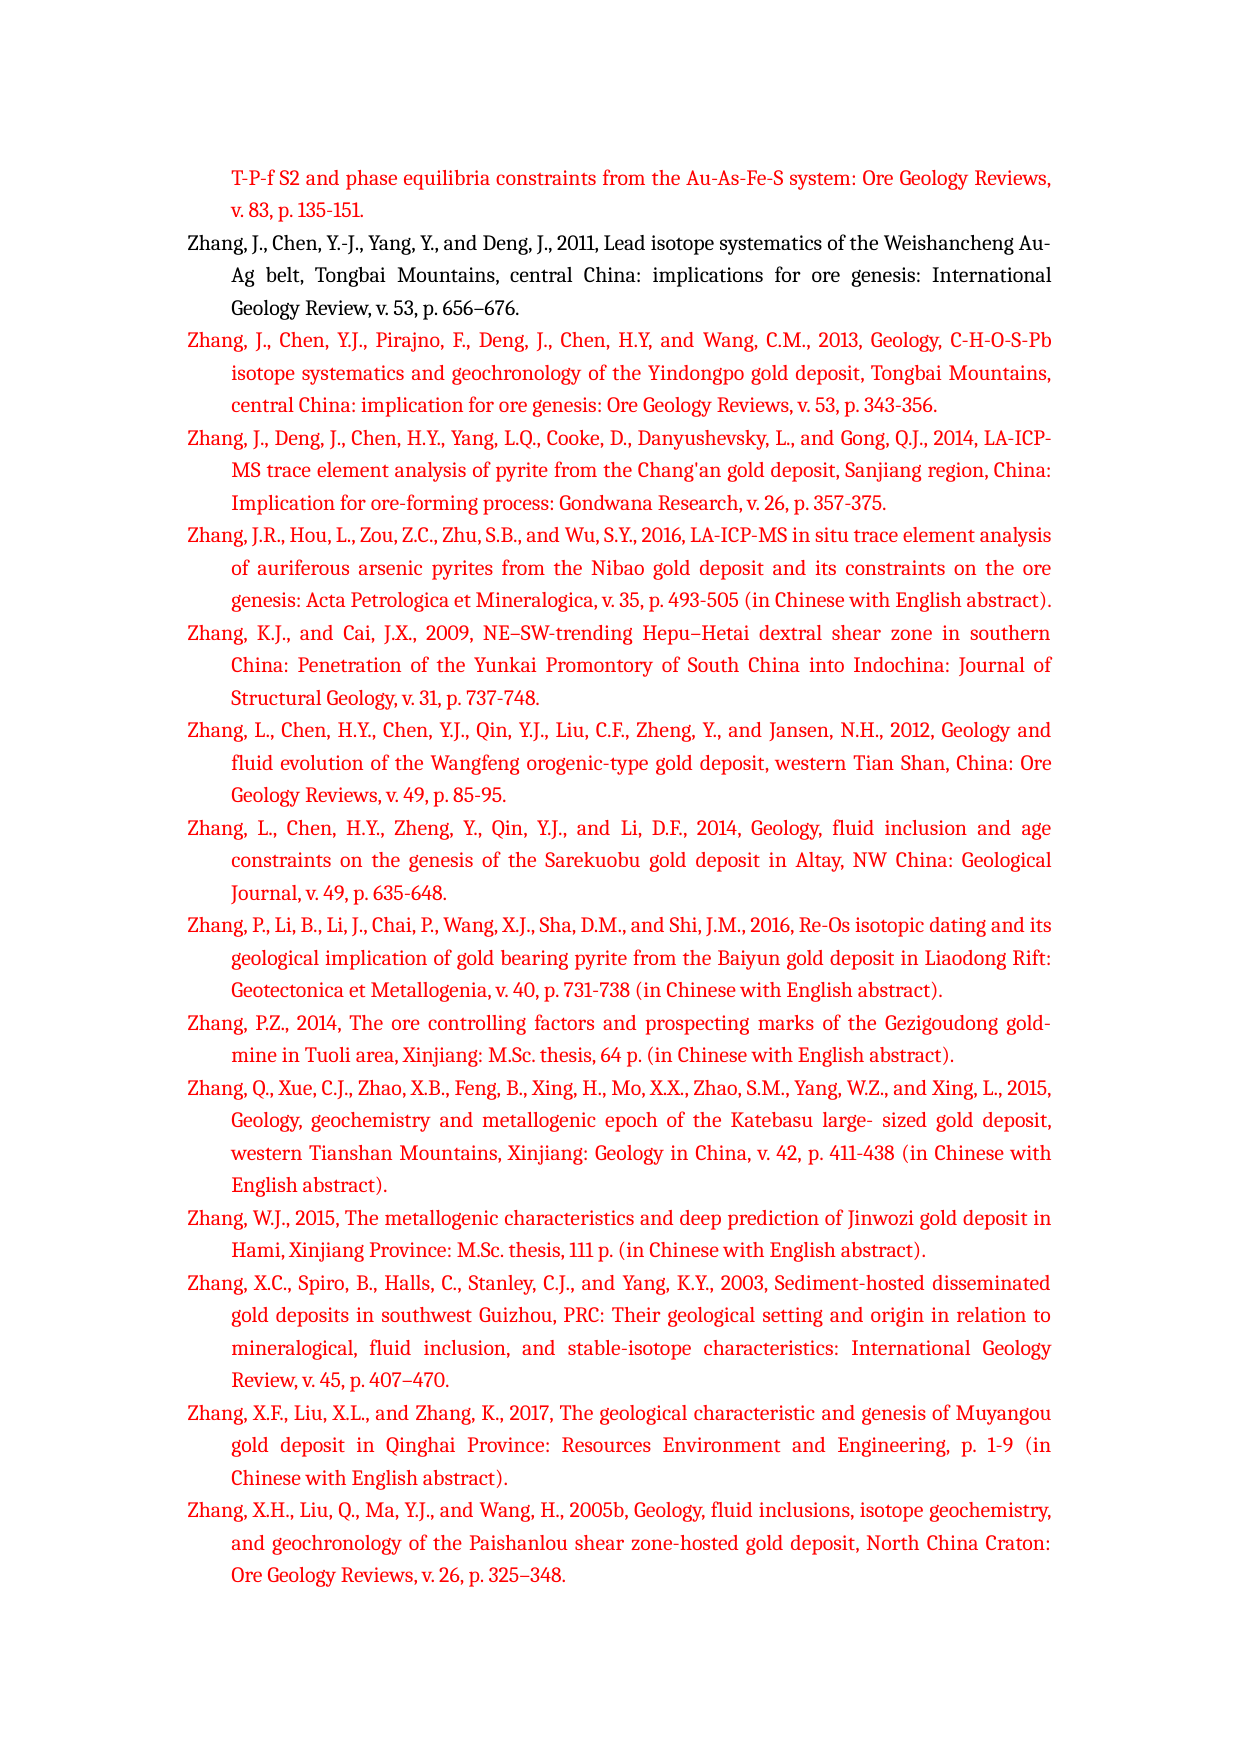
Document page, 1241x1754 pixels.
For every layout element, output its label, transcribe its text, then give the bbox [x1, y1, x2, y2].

text Zhang, K.J., and Cai, J.X., 2009, NE–SW-trending Hepu–Hetai dextral shear zone in southern China: Penetration of the Yunkai Promontory of South China into Indochina: Journal of Structural Geology, v. 31, p. 737-748. [187, 617, 1053, 714]
text Zhang, L., Chen, H.Y., Chen, Y.J., Qin, Y.J., Liu, C.F., Zheng, Y., and Jansen, N.H., 2012, Geology and fluid evolution of the Wangfeng orogenic-type gold deposit, western Tian Shan, China: Ore Geology Reviews, v. 49, p. 85-95. [187, 714, 1053, 812]
text Zhang, J., Chen, Y.J., Pirajno, F., Deng, J., Chen, H.Y, and Wang, C.M., 2013, Geology, C-H-O-S-Pb isotope systematics and geochronology of the Yindongpo gold deposit, Tongbai Mountains, central China: implication for ore genesis: Ore Geology Reviews, v. 53, p. 343-356. [187, 324, 1053, 422]
text Zhang, X.F., Liu, X.L., and Zhang, K., 2017, The geological characteristic and genesis of Muyangou gold deposit in Qinghai Province: Resources Environment and Engineering, p. 1-9 (in Chinese with English abstract). [187, 1397, 1053, 1494]
text Zhang, X.C., Spiro, B., Halls, C., Stanley, C.J., and Yang, K.Y., 2003, Sediment-hosted disseminated gold deposits in southwest Guizhou, PRC: Their geological setting and origin in relation to mineralogical, fluid inclusion, and stable-isotope characteristics: International Geology Review, v. 45, p. 407–470. [187, 1267, 1053, 1397]
text Zhang, W.J., 2015, The metallogenic characteristics and deep prediction of Jinwozi gold deposit in Hami, Xinjiang Province: M.Sc. thesis, 111 p. (in Chinese with English abstract). [187, 1202, 1053, 1267]
text Zhang, P.Z., 2014, The ore controlling factors and prospecting marks of the Gezigoudong gold-mine in Tuoli area, Xinjiang: M.Sc. thesis, 64 p. (in Chinese with English abstract). [187, 1007, 1053, 1072]
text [187, 162, 1053, 227]
text Zhang, Q., Xue, C.J., Zhao, X.B., Feng, B., Xing, H., Mo, X.X., Zhao, S.M., Yang, W.Z., and Xing, L., 2015, Geology, geochemistry and metallogenic epoch of the Katebasu large- sized gold deposit, western Tianshan Mountains, Xinjiang: Geology in China, v. 42, p. 411-438 (in Chinese with English abstract). [187, 1072, 1053, 1202]
text Zhang, X.H., Liu, Q., Ma, Y.J., and Wang, H., 2005b, Geology, fluid inclusions, isotope geochemistry, and geochronology of the Paishanlou shear zone-hosted gold deposit, North China Craton: Ore Geology Reviews, v. 26, p. 325–348. [187, 1494, 1053, 1592]
text Zhang, L., Chen, H.Y., Zheng, Y., Qin, Y.J., and Li, D.F., 2014, Geology, fluid inclusion and age constraints on the genesis of the Sarekuobu gold deposit in Altay, NW China: Geological Journal, v. 49, p. 635-648. [187, 812, 1053, 909]
text Zhang, J., Chen, Y.-J., Yang, Y., and Deng, J., 2011, Lead isotope systematics of the Weishancheng Au-Ag belt, Tongbai Mountains, central China: implications for ore genesis: International Geology Review, v. 53, p. 656–676. [187, 227, 1053, 324]
text Zhang, J.R., Hou, L., Zou, Z.C., Zhu, S.B., and Wu, S.Y., 2016, LA-ICP-MS in situ trace element analysis of auriferous arsenic pyrites from the Nibao gold deposit and its constraints on the ore genesis: Acta Petrologica et Mineralogica, v. 35, p. 493-505 (in Chinese with English abstract). [187, 519, 1053, 617]
text Zhang, J., Deng, J., Chen, H.Y., Yang, L.Q., Cooke, D., Danyushevsky, L., and Gong, Q.J., 2014, LA-ICP-MS trace element analysis of pyrite from the Chang'an gold deposit, Sanjiang region, China: Implication for ore-forming process: Gondwana Research, v. 26, p. 357-375. [187, 422, 1053, 519]
text Zhang, P., Li, B., Li, J., Chai, P., Wang, X.J., Sha, D.M., and Shi, J.M., 2016, Re-Os isotopic dating and its geological implication of gold bearing pyrite from the Baiyun gold deposit in Liaodong Rift: Geotectonica et Metallogenia, v. 40, p. 731-738 (in Chinese with English abstract). [187, 909, 1053, 1007]
